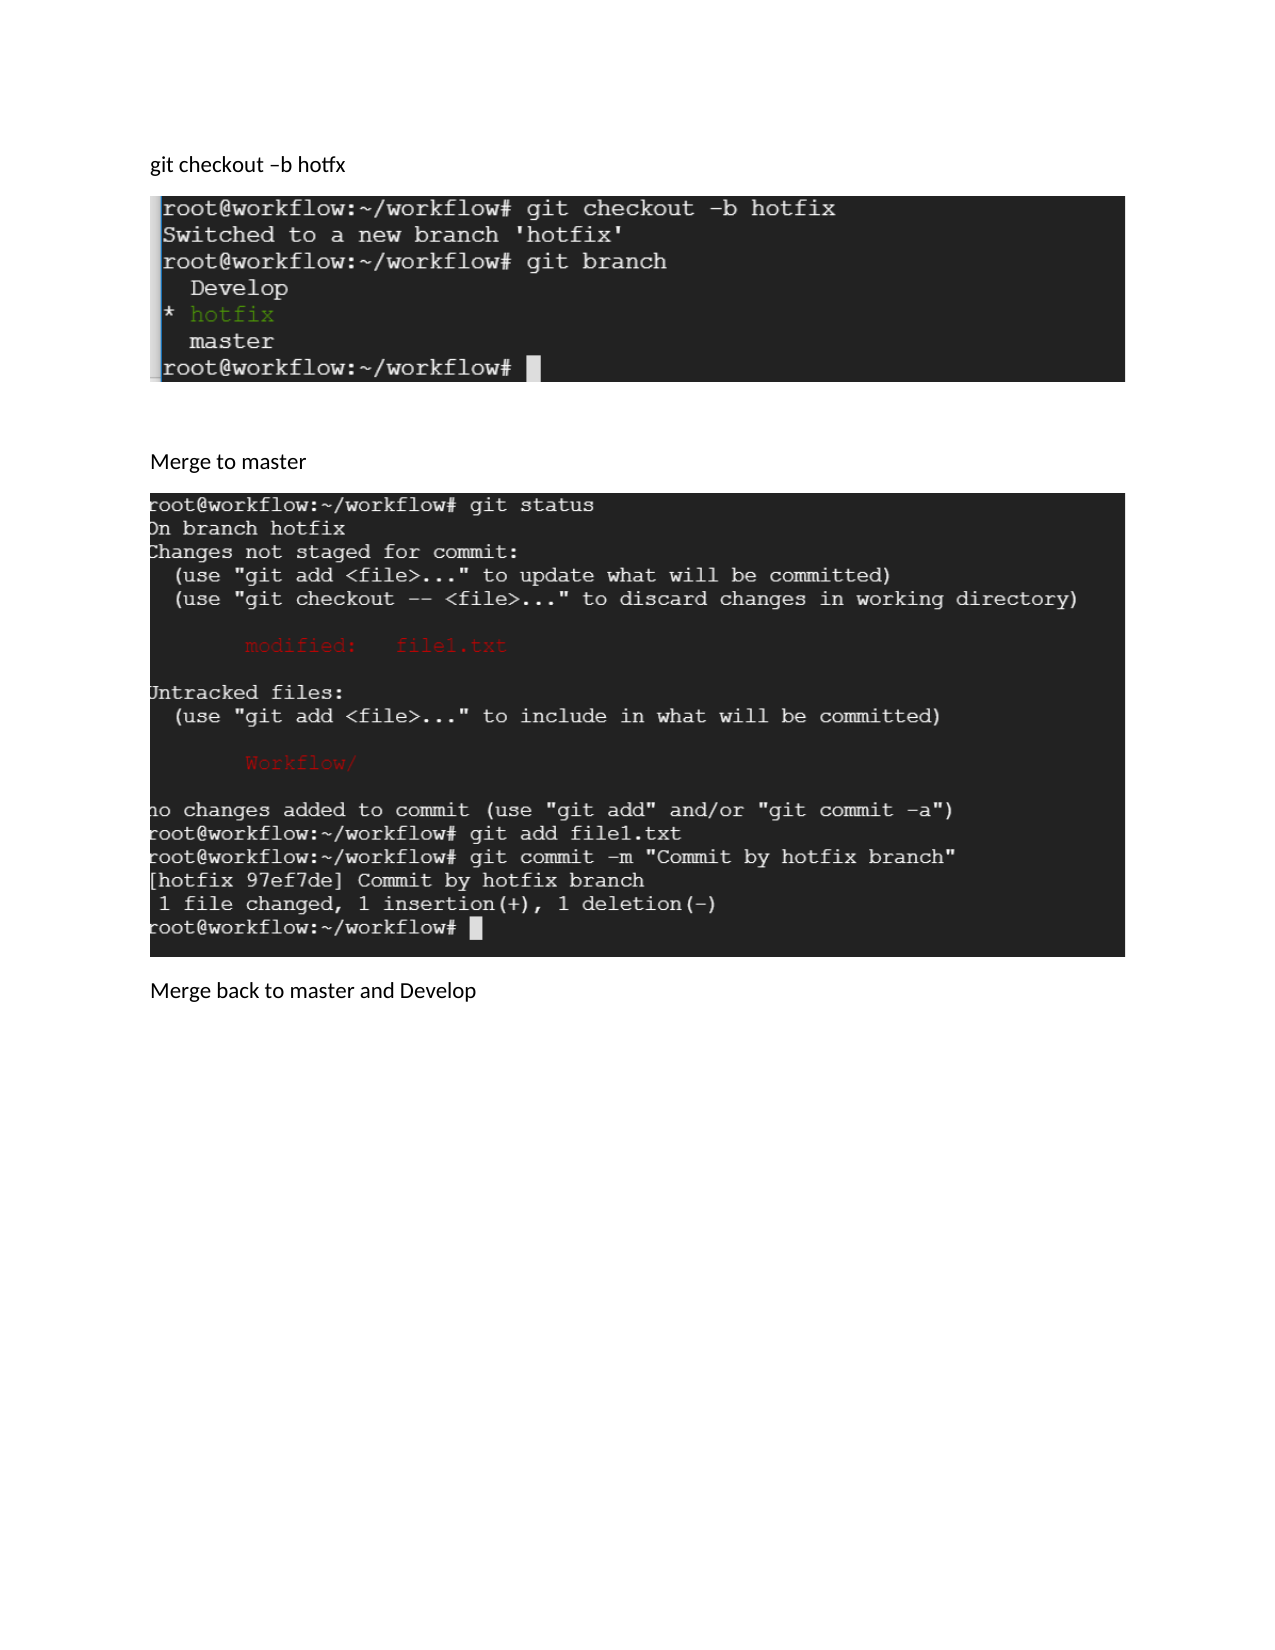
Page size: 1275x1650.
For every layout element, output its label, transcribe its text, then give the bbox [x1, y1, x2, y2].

picture [150, 196, 1125, 382]
picture [150, 493, 1125, 957]
text Merge back to master and Develop [150, 976, 1125, 1004]
text git checkout –b hotfx [150, 150, 1125, 178]
text Merge to master [150, 447, 1125, 475]
